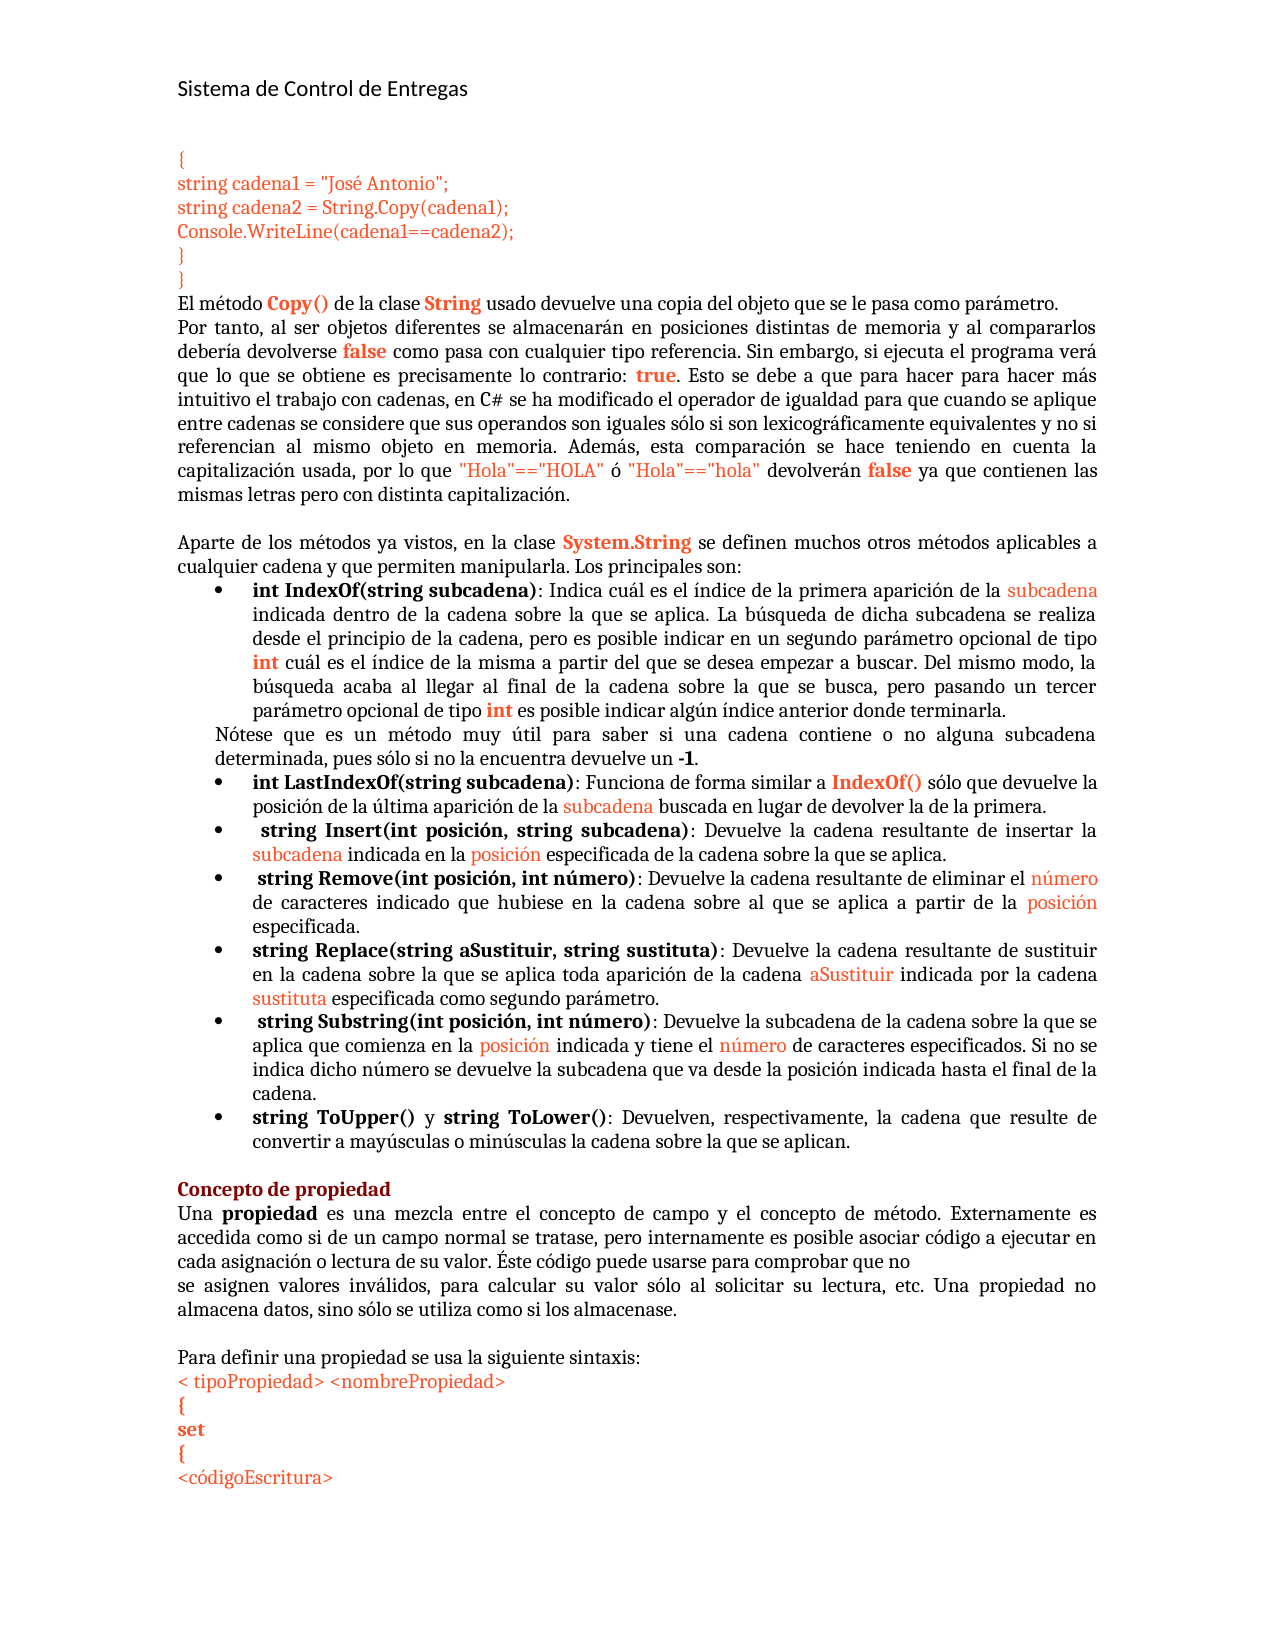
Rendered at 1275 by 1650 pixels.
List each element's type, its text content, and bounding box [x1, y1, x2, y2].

text Para definir una propiedad se usa la siguiente sintaxis: [177, 1346, 1098, 1369]
text } [177, 267, 1098, 291]
text Aparte de los métodos ya vistos, en la clase System.String se definen muchos otros métodos aplicables a cualquier cadena y que permiten manipularla. Los principales son: [177, 531, 1098, 579]
text Una propiedad es una mezcla entre el concepto de campo y el concepto de método. Externamente es accedida como si de un campo normal se tratase, pero internamente es posible asociar código a ejecutar en cada asignación o lectura de su valor. Éste código puede usarse para comprobar que no [177, 1202, 1098, 1274]
text Por tanto, al ser objetos diferentes se almacenarán en posiciones distintas de memoria y al compararlos debería devolverse false como pasa con cualquier tipo referencia. Sin embargo, si ejecuta el programa verá que lo que se obtiene es precisamente lo contrario: true. Esto se debe a que para hacer para hacer más intuitivo el trabajo con cadenas, en C# se ha modificado el operador de igualdad para que cuando se aplique entre cadenas se considere que sus operandos son iguales sólo si son lexicográficamente equivalentes y no si referencian al mismo objeto en memoria. Además, esta comparación se hace teniendo en cuenta la capitalización usada, por lo que "Hola"=="HOLA" ó "Hola"=="hola" devolverán false ya que contienen las mismas letras pero con distinta capitalización. [177, 315, 1098, 507]
text } [177, 243, 1098, 267]
text se asignen valores inválidos, para calcular su valor sólo al solicitar su lectura, etc. Una propiedad no almacena datos, sino sólo se utiliza como si los almacenase. [177, 1274, 1098, 1322]
text string cadena2 = String.Copy(cadena1); [177, 196, 1098, 219]
list string Substring(int posición, int número): Devuelve la subcadena de la cadena sobre la que se aplica que comienza en la posición indicada y tiene el número de caracteres especificados. Si no se indica dicho número se devuelve la subcadena que va desde la posición indicada hasta el final de la cadena. [215, 1010, 1098, 1106]
text < tipoPropiedad> <nombrePropiedad> [177, 1369, 1098, 1393]
list int LastIndexOf(string subcadena): Funciona de forma similar a IndexOf() sólo que devuelve la posición de la última aparición de la subcadena buscada en lugar de devolver la de la primera. [215, 771, 1098, 818]
list string ToUpper() y string ToLower(): Devuelven, respectivamente, la cadena que resulte de convertir a mayúsculas o minúsculas la cadena sobre la que se aplican. [215, 1106, 1098, 1154]
text <códigoEscritura> [177, 1465, 1098, 1489]
text Nótese que es un método muy útil para saber si una cadena contiene o no alguna subcadena determinada, pues sólo si no la encuentra devuelve un -1. [215, 723, 1098, 771]
text El método Copy() de la clase String usado devuelve una copia del objeto que se le pasa como parámetro. [177, 291, 1098, 315]
text set [177, 1417, 1098, 1441]
text string cadena1 = "José Antonio"; [177, 172, 1098, 196]
list string Remove(int posición, int número): Devuelve la cadena resultante de eliminar el número de caracteres indicado que hubiese en la cadena sobre al que se aplica a partir de la posición especificada. [215, 866, 1098, 938]
list int IndexOf(string subcadena): Indica cuál es el índice de la primera aparición de la subcadena indicada dentro de la cadena sobre la que se aplica. La búsqueda de dicha subcadena se realiza desde el principio de la cadena, pero es posible indicar en un segundo parámetro opcional de tipo int cuál es el índice de la misma a partir del que se desea empezar a buscar. Del mismo modo, la búsqueda acaba al llegar al final de la cadena sobre la que se busca, pero pasando un tercer parámetro opcional de tipo int es posible indicar algún índice anterior donde terminarla. [215, 579, 1098, 723]
text { [177, 148, 1098, 172]
text Concepto de propiedad [177, 1178, 1098, 1202]
text { [177, 1441, 1098, 1465]
text Console.WriteLine(cadena1==cadena2); [177, 219, 1098, 243]
list string Replace(string aSustituir, string sustituta): Devuelve la cadena resultante de sustituir en la cadena sobre la que se aplica toda aparición de la cadena aSustituir indicada por la cadena sustituta especificada como segundo parámetro. [215, 938, 1098, 1010]
list string Insert(int posición, string subcadena): Devuelve la cadena resultante de insertar la subcadena indicada en la posición especificada de la cadena sobre la que se aplica. [215, 818, 1098, 866]
text { [177, 1393, 1098, 1417]
